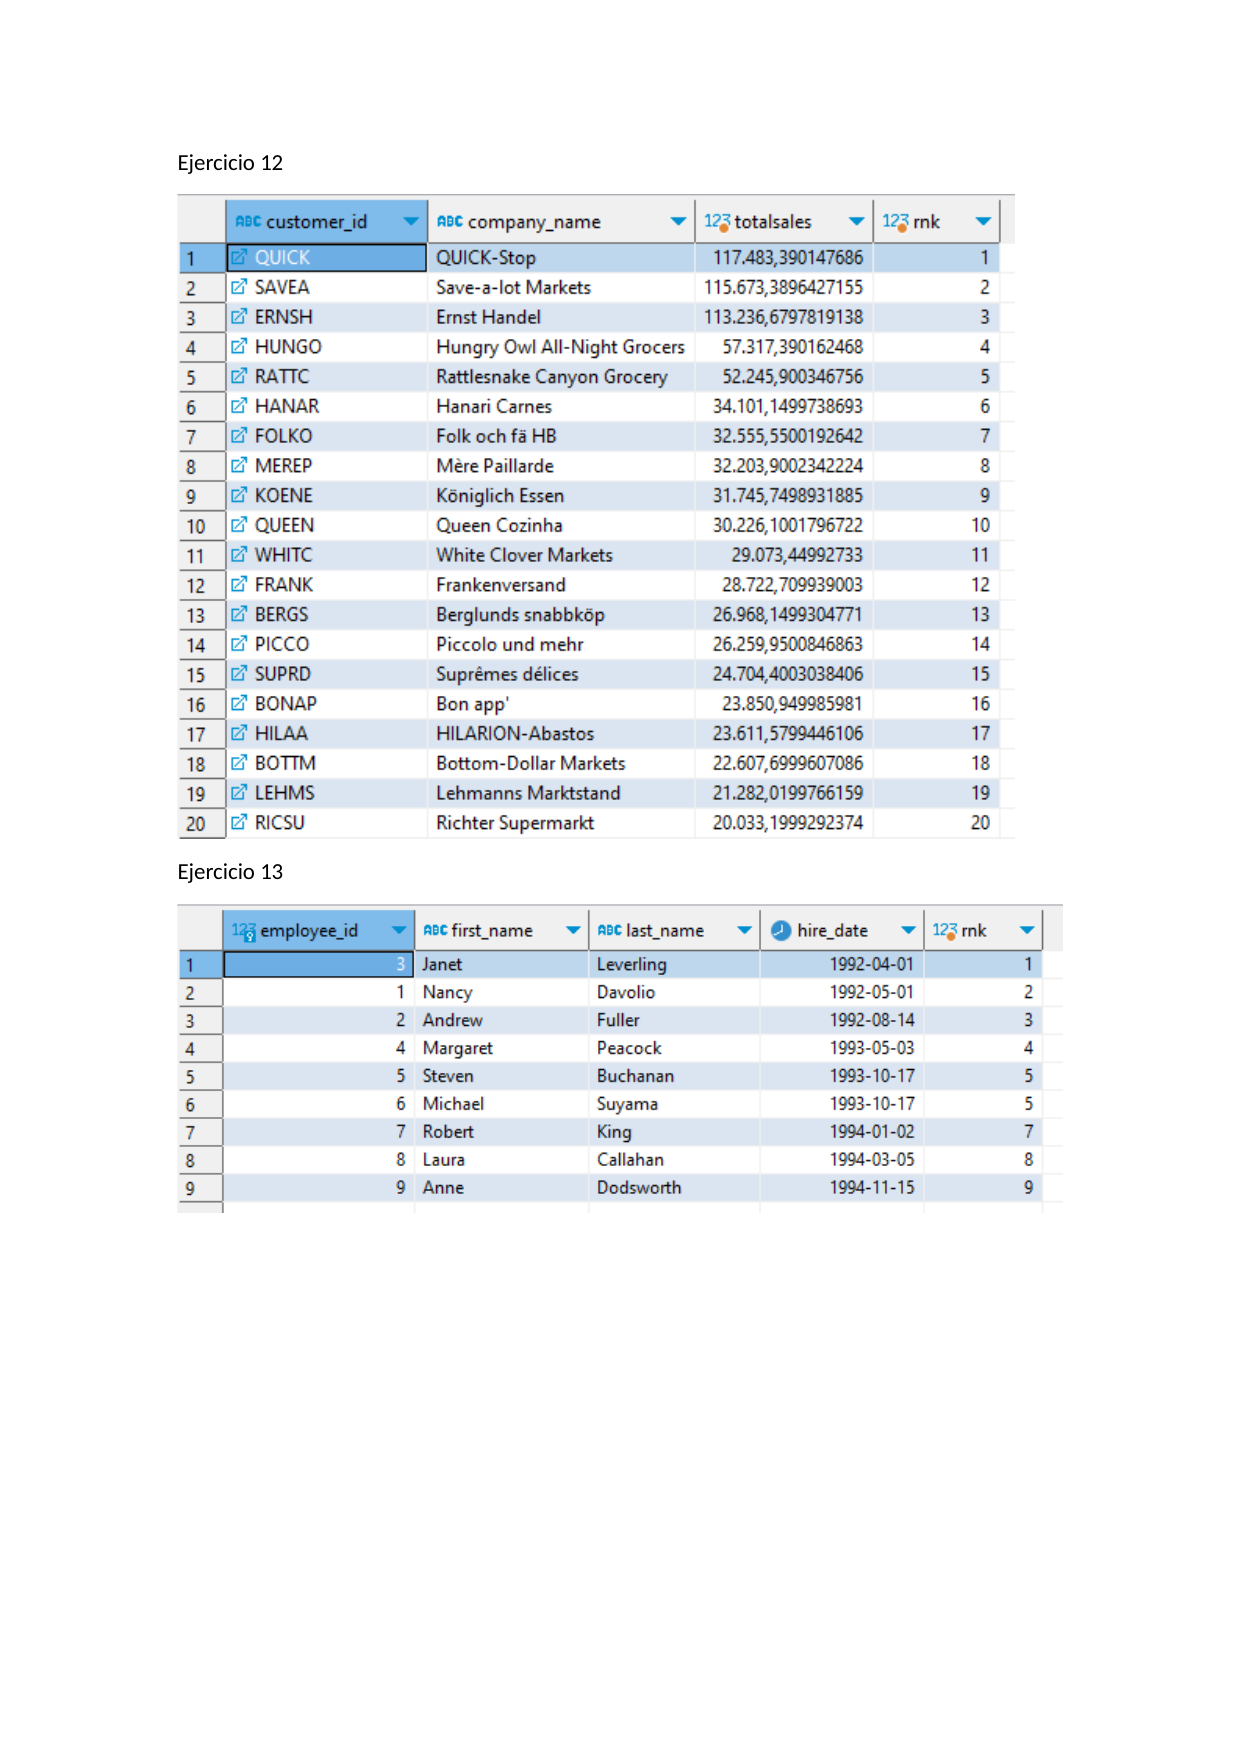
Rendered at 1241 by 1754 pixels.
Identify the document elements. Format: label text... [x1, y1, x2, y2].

picture [177, 194, 1015, 839]
text Ejercicio 12 [177, 148, 1063, 176]
text Ejercicio 13 [177, 857, 1063, 885]
picture [177, 904, 1063, 1213]
